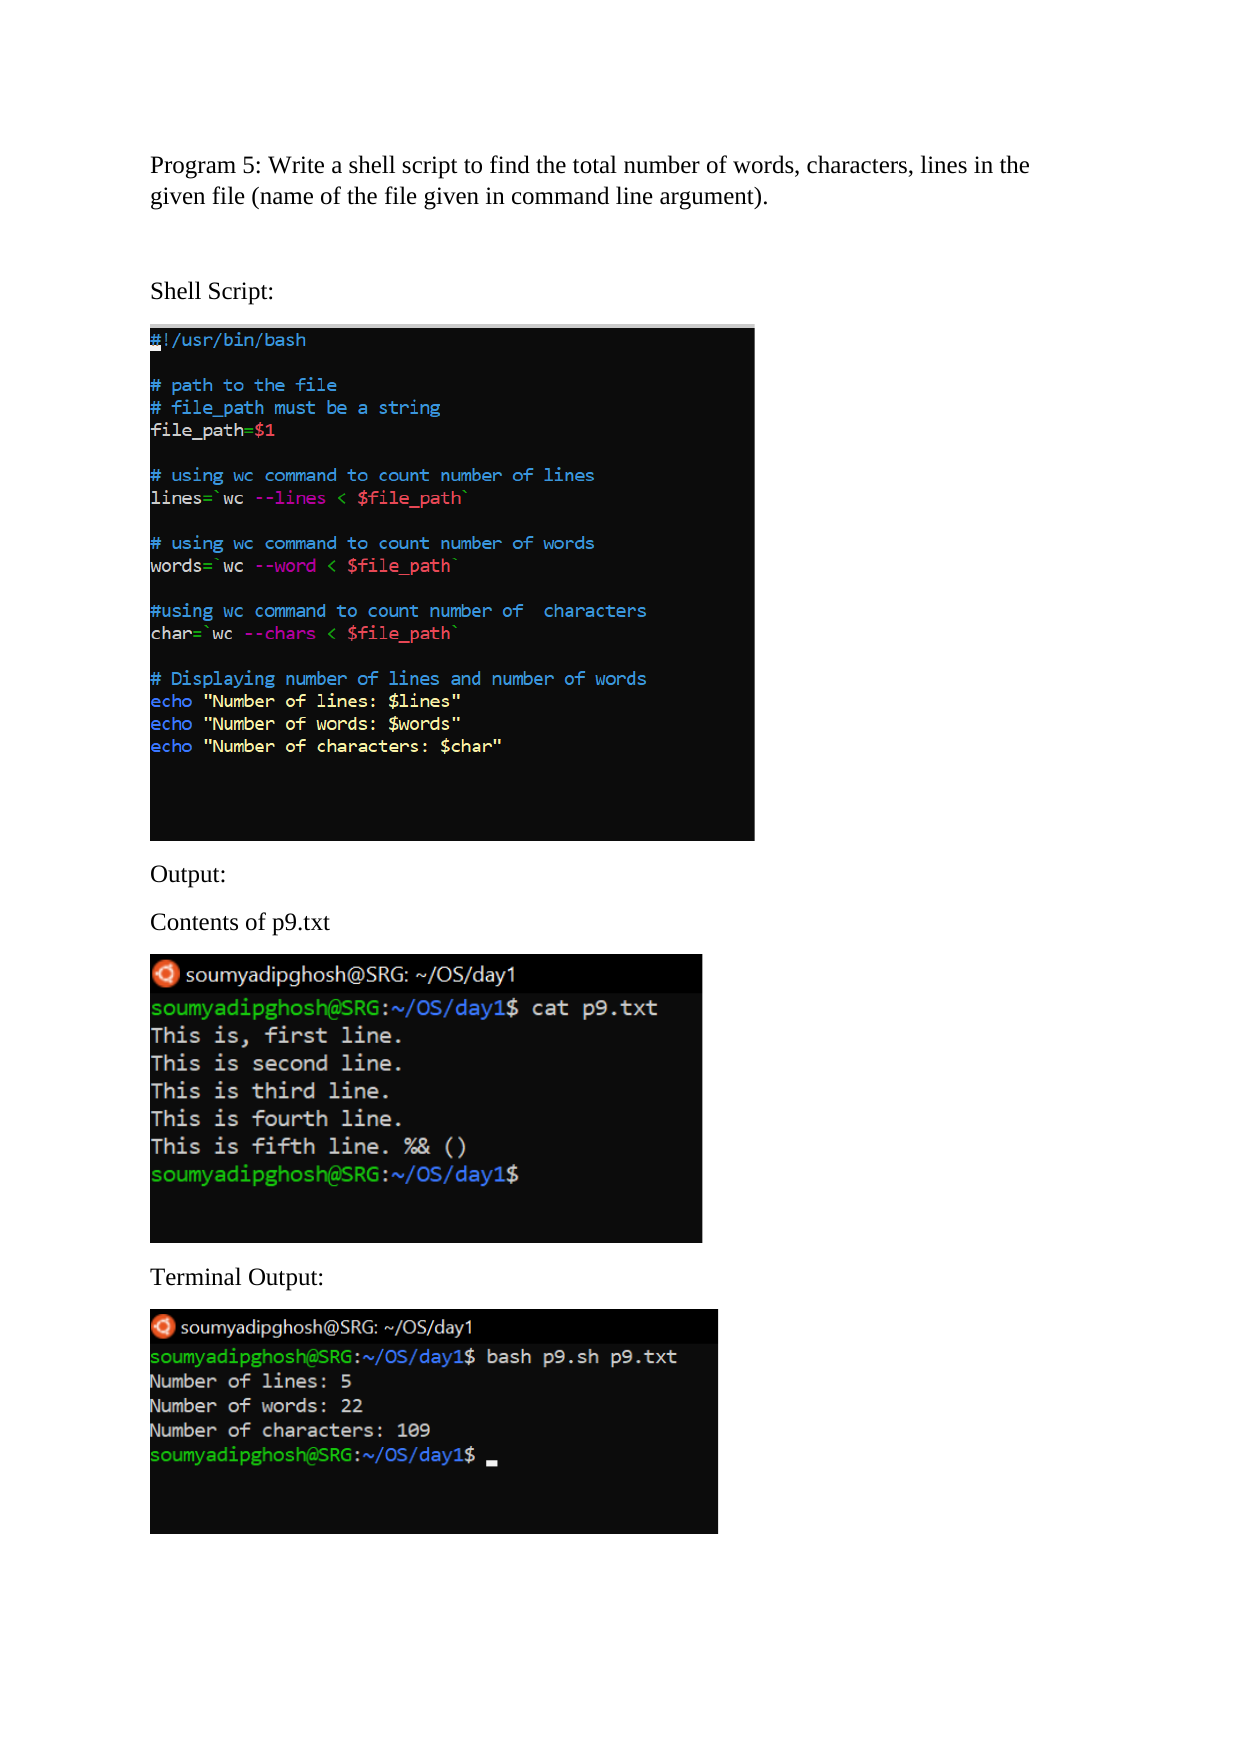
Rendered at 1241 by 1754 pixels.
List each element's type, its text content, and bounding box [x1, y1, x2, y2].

text Contents of p9.txt [150, 907, 1090, 936]
text Terminal Output: [150, 1262, 1090, 1291]
picture [150, 954, 703, 1243]
text Shell Script: [150, 276, 1090, 305]
picture [150, 324, 755, 841]
picture [150, 1309, 719, 1534]
text Program 5: Write a shell script to find the total number of words, characters, lines in the given file (name of the file given in command line argument). [150, 150, 1090, 210]
text Output: [150, 859, 1090, 888]
